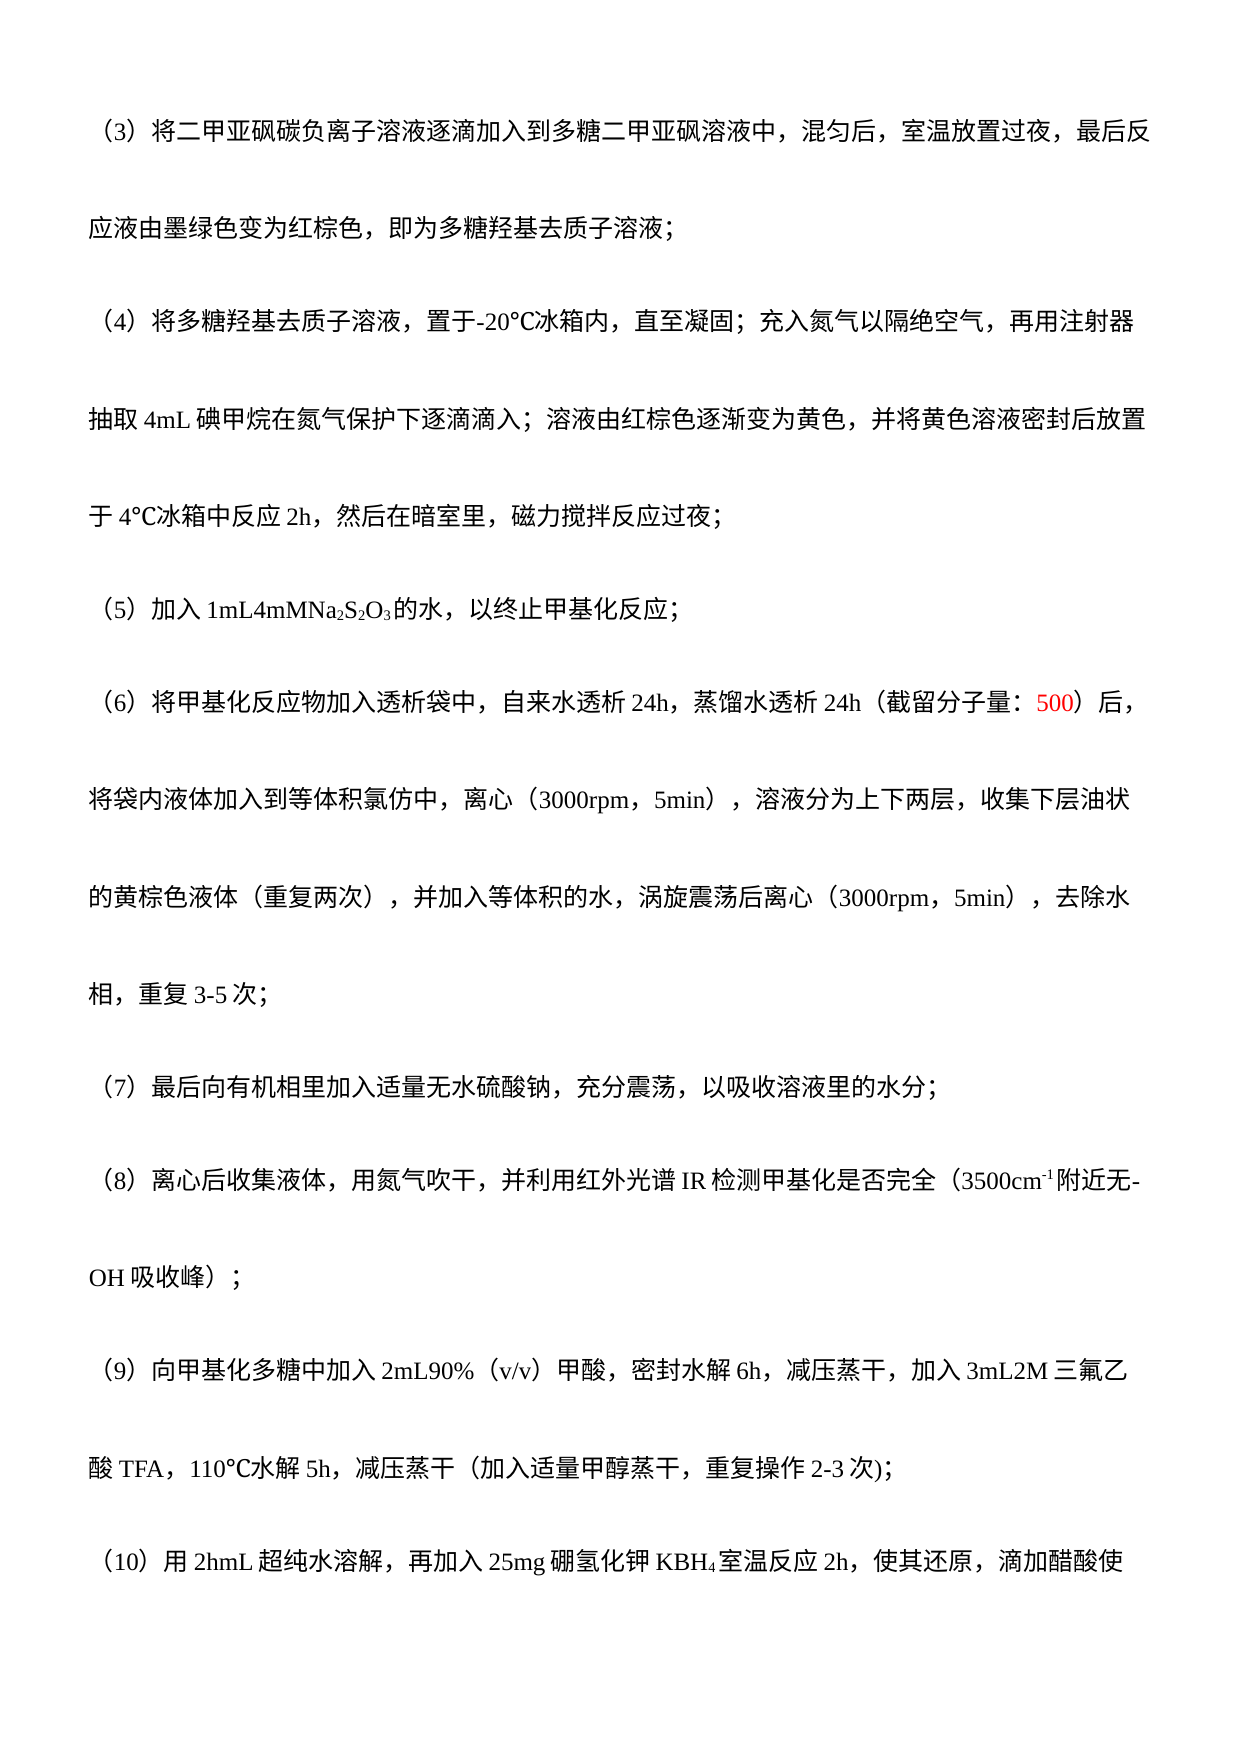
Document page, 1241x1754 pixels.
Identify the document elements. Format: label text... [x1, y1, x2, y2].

text （6）将甲基化反应物加入透析袋中，自来水透析24h，蒸馏水透析24h（截留分子量：500）后，将袋内液体加入到等体积氯仿中，离心（3000rpm，5min），溶液分为上下两层，收集下层油状的黄棕色液体（重复两次），并加入等体积的水，涡旋震荡后离心（3000rpm，5min），去除水相，重复3-5次； [89, 668, 1152, 1025]
text （8）离心后收集液体，用氮气吹干，并利用红外光谱IR检测甲基化是否完全（3500cm-1附近无-OH吸收峰）； [89, 1146, 1152, 1308]
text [89, 1527, 1152, 1592]
text （5）加入1mL4mMNa2S2O3的水，以终止甲基化反应； [89, 575, 1152, 640]
text （4）将多糖羟基去质子溶液，置于-20℃冰箱内，直至凝固；充入氮气以隔绝空气，再用注射器抽取4mL碘甲烷在氮气保护下逐滴滴入；溶液由红棕色逐渐变为黄色，并将黄色溶液密封后放置于4℃冰箱中反应2h，然后在暗室里，磁力搅拌反应过夜； [89, 287, 1152, 547]
text （7）最后向有机相里加入适量无水硫酸钠，充分震荡，以吸收溶液里的水分； [89, 1053, 1152, 1118]
text （3）将二甲亚砜碳负离子溶液逐滴加入到多糖二甲亚砜溶液中，混匀后，室温放置过夜，最后反应液由墨绿色变为红棕色，即为多糖羟基去质子溶液； [89, 97, 1152, 259]
text （9）向甲基化多糖中加入2mL90%（v/v）甲酸，密封水解6h，减压蒸干，加入3mL2M三氟乙酸TFA，110℃水解5h，减压蒸干（加入适量甲醇蒸干，重复操作2-3次)； [89, 1336, 1152, 1499]
